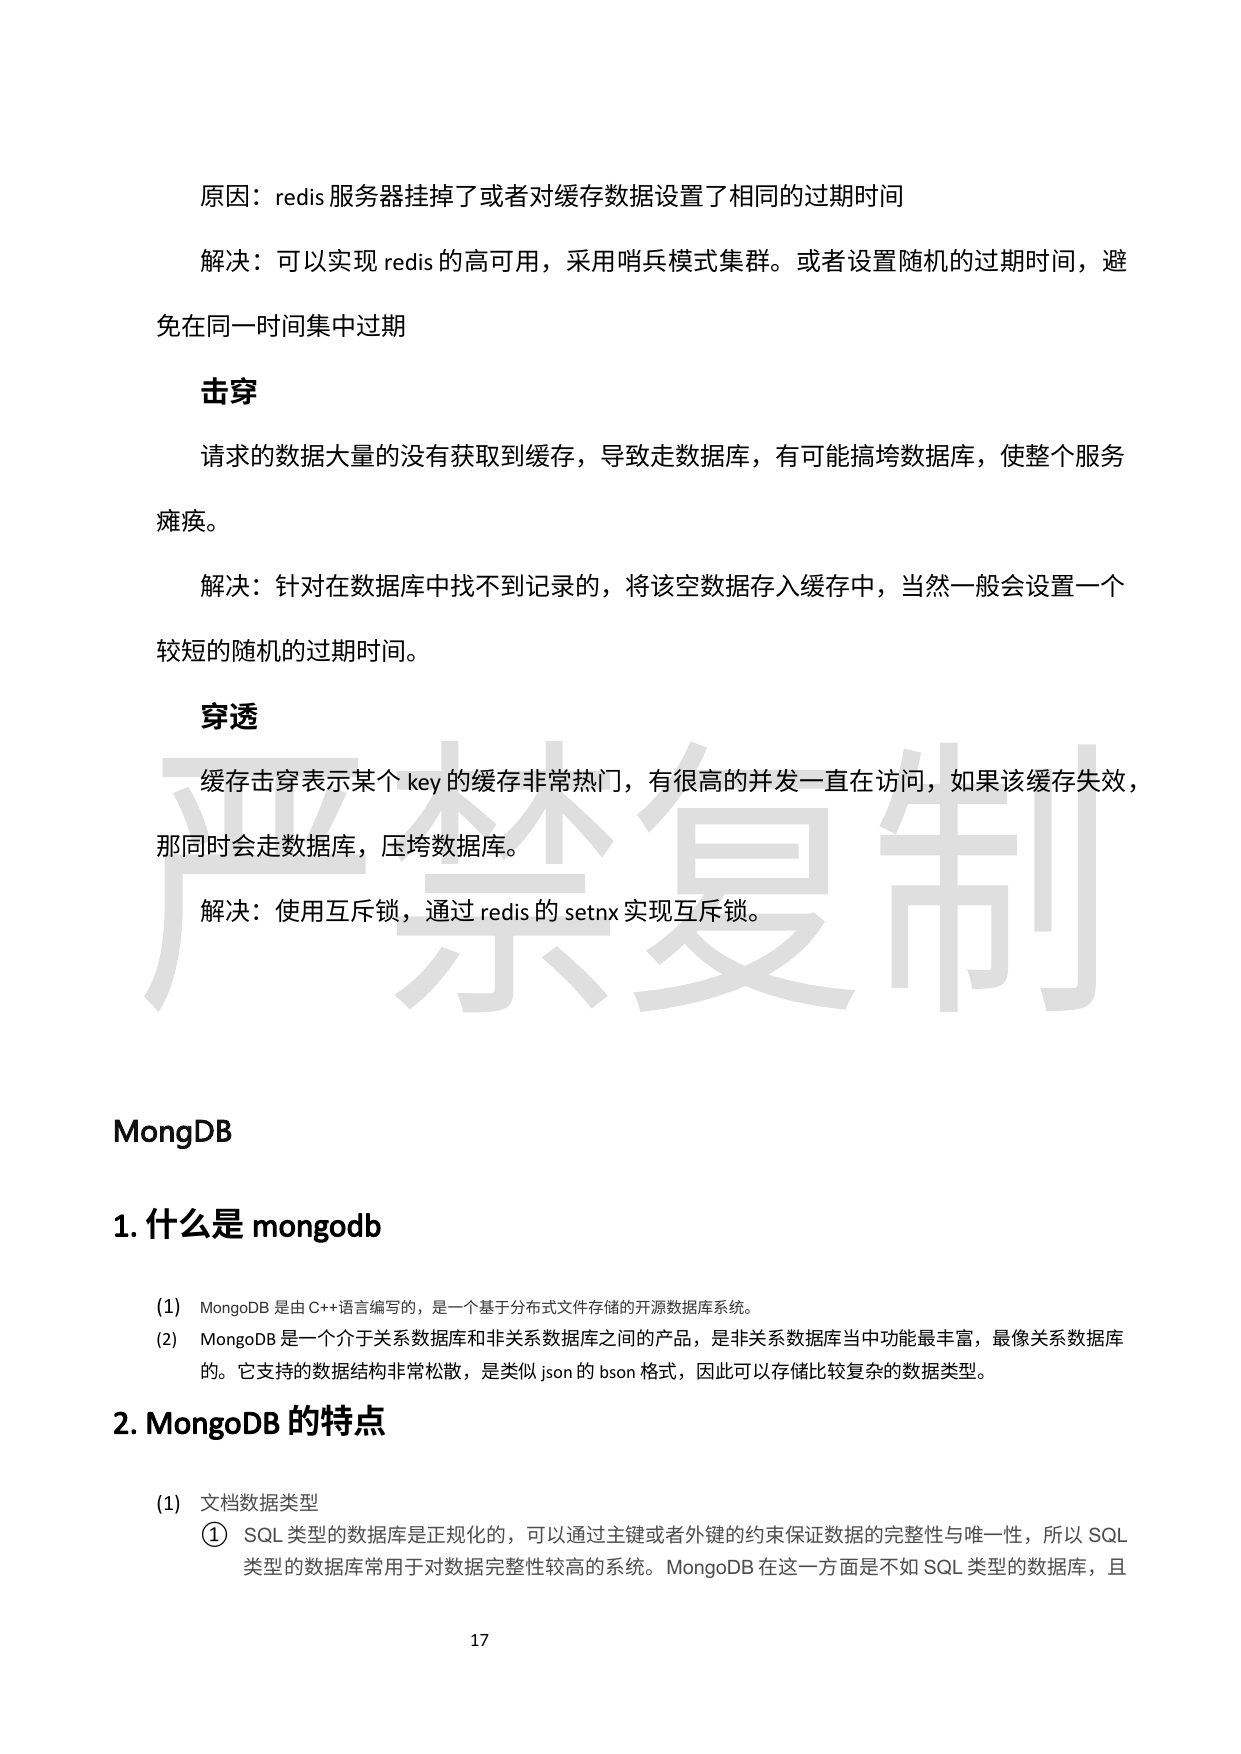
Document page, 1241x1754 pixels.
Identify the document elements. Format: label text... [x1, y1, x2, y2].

list 解决：针对在数据库中找不到记录的，将该空数据存入缓存中，当然一般会设置一个较短的随机的过期时间。 [156, 552, 1128, 682]
list 请求的数据大量的没有获取到缓存，导致走数据库，有可能搞垮数据库，使整个服务瘫痪。 [156, 422, 1128, 552]
list 穿透 [156, 682, 1128, 747]
list 缓存击穿表示某个key的缓存非常热门，有很高的并发一直在访问，如果该缓存失效，那同时会走数据库，压垮数据库。 [156, 747, 1128, 877]
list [200, 1519, 1128, 1584]
list MongoDB是一个介于关系数据库和非关系数据库之间的产品，是非关系数据库当中功能最丰富，最像关系数据库的。它支持的数据结构非常松散，是类似json的bson格式，因此可以存储比较复杂的数据类型。 [156, 1321, 1128, 1386]
list 文档数据类型 [156, 1486, 1128, 1519]
list 击穿 [156, 357, 1128, 422]
list MongoDB 是由C++语言编写的，是一个基于分布式文件存储的开源数据库系统。 [156, 1289, 1128, 1321]
subtitle MongoDB的特点 [112, 1386, 1128, 1451]
list 原因：redis服务器挂掉了或者对缓存数据设置了相同的过期时间 [156, 162, 1128, 227]
subtitle MongDB [112, 1098, 1128, 1163]
subtitle 什么是mongodb [112, 1189, 1128, 1254]
list 解决：使用互斥锁，通过redis的setnx实现互斥锁。 [156, 877, 1128, 942]
list 解决：可以实现redis的高可用，采用哨兵模式集群。或者设置随机的过期时间，避免在同一时间集中过期 [156, 227, 1128, 357]
